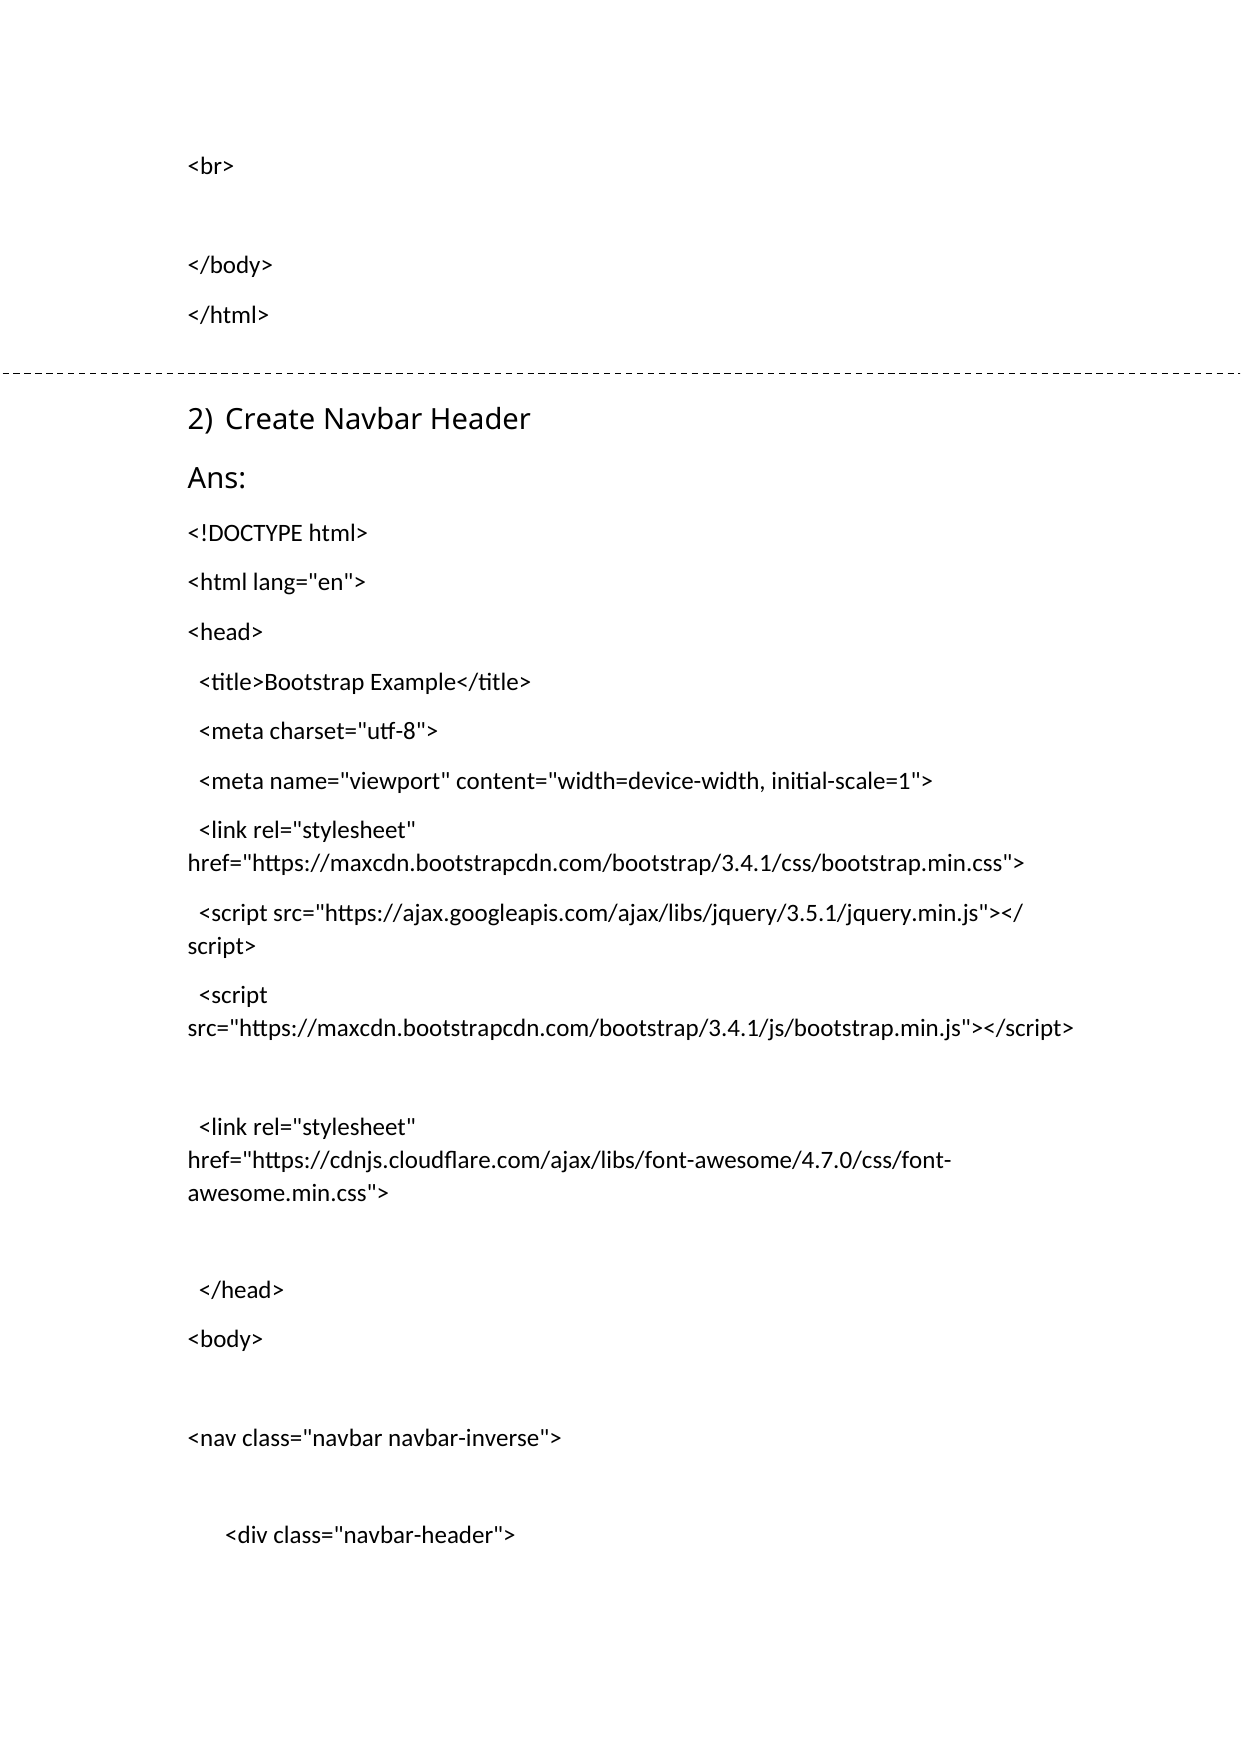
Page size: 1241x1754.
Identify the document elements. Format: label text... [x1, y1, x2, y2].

text <html lang="en"> [187, 566, 1090, 597]
text <script src="https://ajax.googleapis.com/ajax/libs/jquery/3.5.1/jquery.min.js"></script> [187, 897, 1090, 960]
text <body> [187, 1323, 1090, 1354]
list Create Navbar Header [187, 398, 1090, 438]
text </html> [187, 299, 1090, 329]
text <!DOCTYPE html> [187, 517, 1090, 547]
text Ans: [187, 457, 1090, 497]
text </head> [187, 1274, 1090, 1304]
text </body> [187, 249, 1090, 280]
text <title>Bootstrap Example</title> [187, 666, 1090, 696]
text <meta charset="utf-8"> [187, 715, 1090, 746]
text <link rel="stylesheet" href="https://cdnjs.cloudflare.com/ajax/libs/font-awesome/4.7.0/css/font-awesome.min.css"> [187, 1111, 1090, 1208]
text <link rel="stylesheet" href="https://maxcdn.bootstrapcdn.com/bootstrap/3.4.1/css/bootstrap.min.css"> [187, 814, 1090, 878]
text <meta name="viewport" content="width=device-width, initial-scale=1"> [187, 765, 1090, 795]
text <head> [187, 616, 1090, 647]
text <nav class="navbar navbar-inverse"> [187, 1422, 1090, 1453]
text <br> [187, 150, 1090, 181]
text <div class="navbar-header"> [187, 1519, 1090, 1549]
text <script src="https://maxcdn.bootstrapcdn.com/bootstrap/3.4.1/js/bootstrap.min.js"></script> [187, 979, 1090, 1043]
